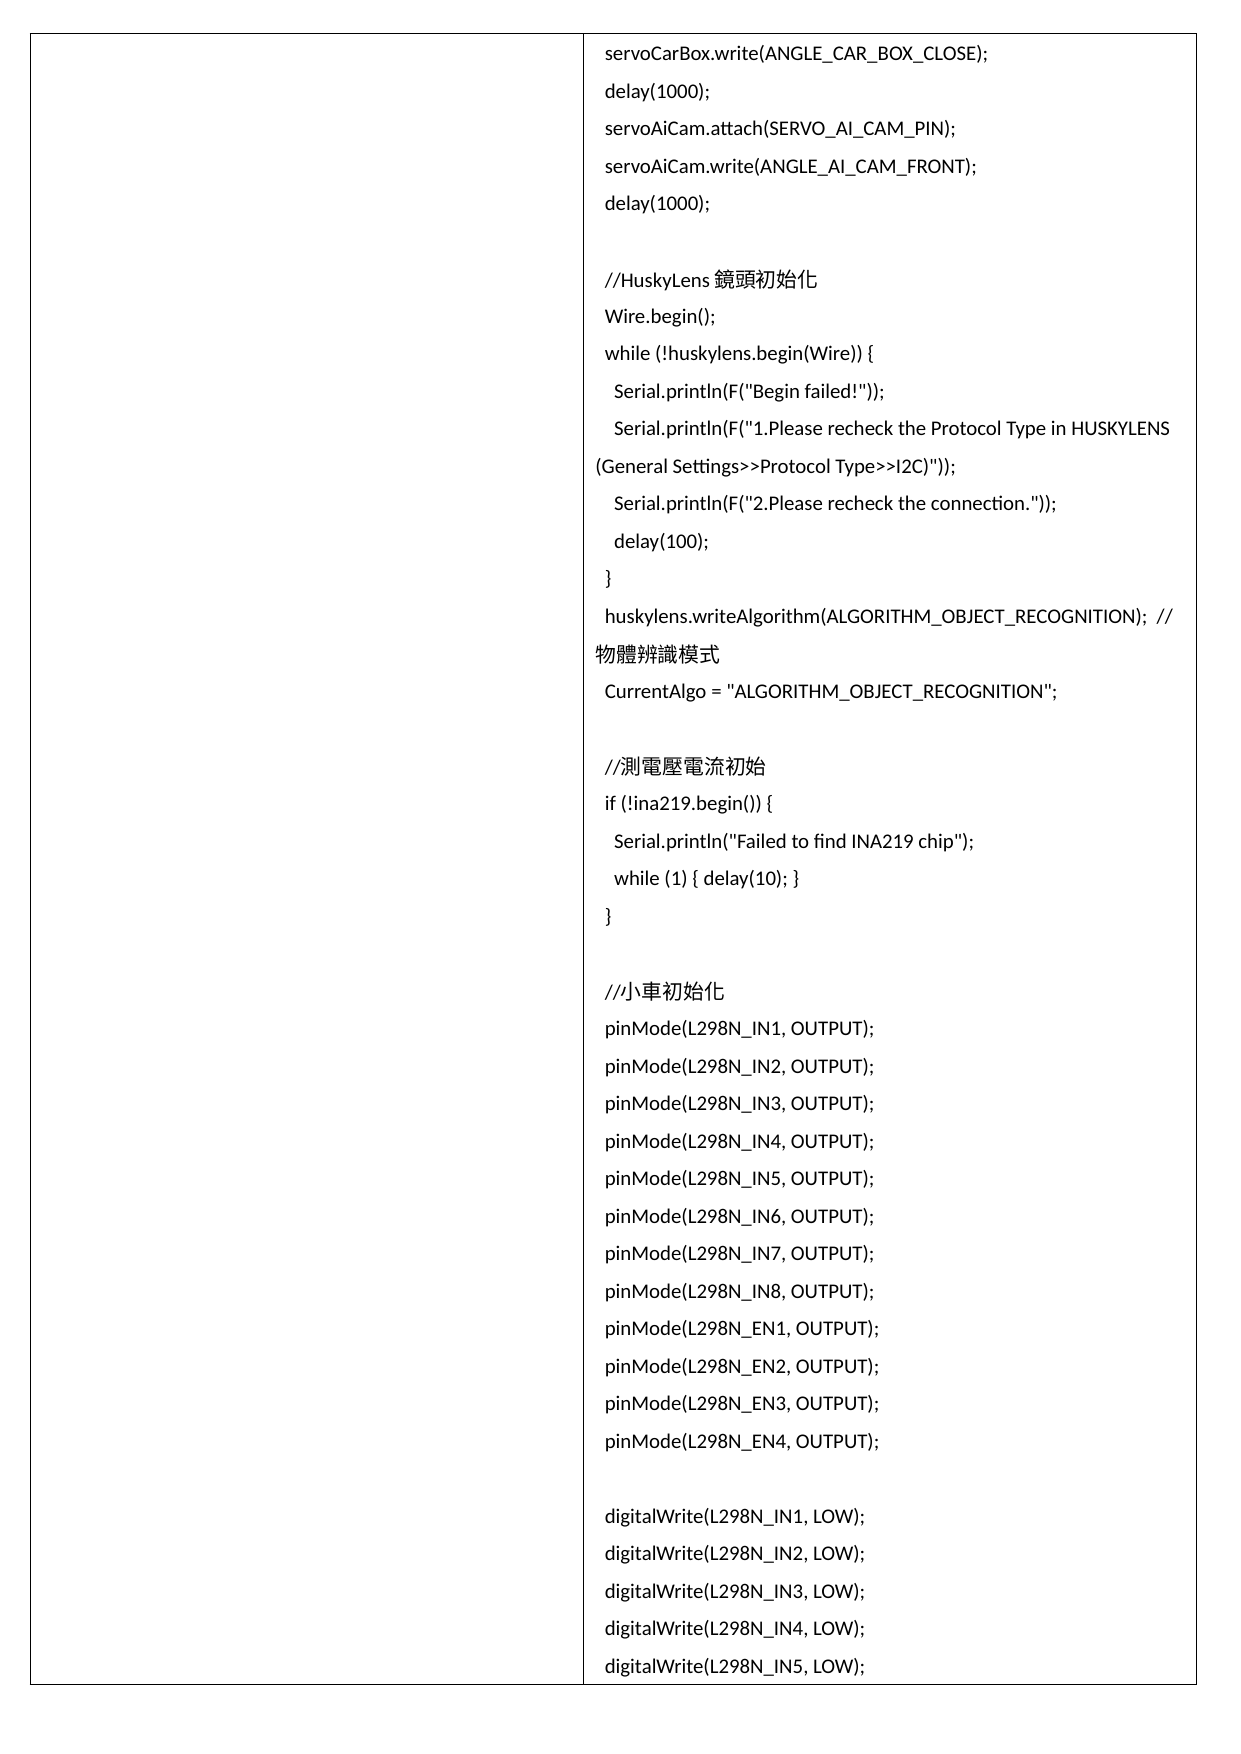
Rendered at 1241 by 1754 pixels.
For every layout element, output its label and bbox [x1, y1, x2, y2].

table_header [31, 34, 583, 1684]
table_header [584, 34, 1196, 1684]
